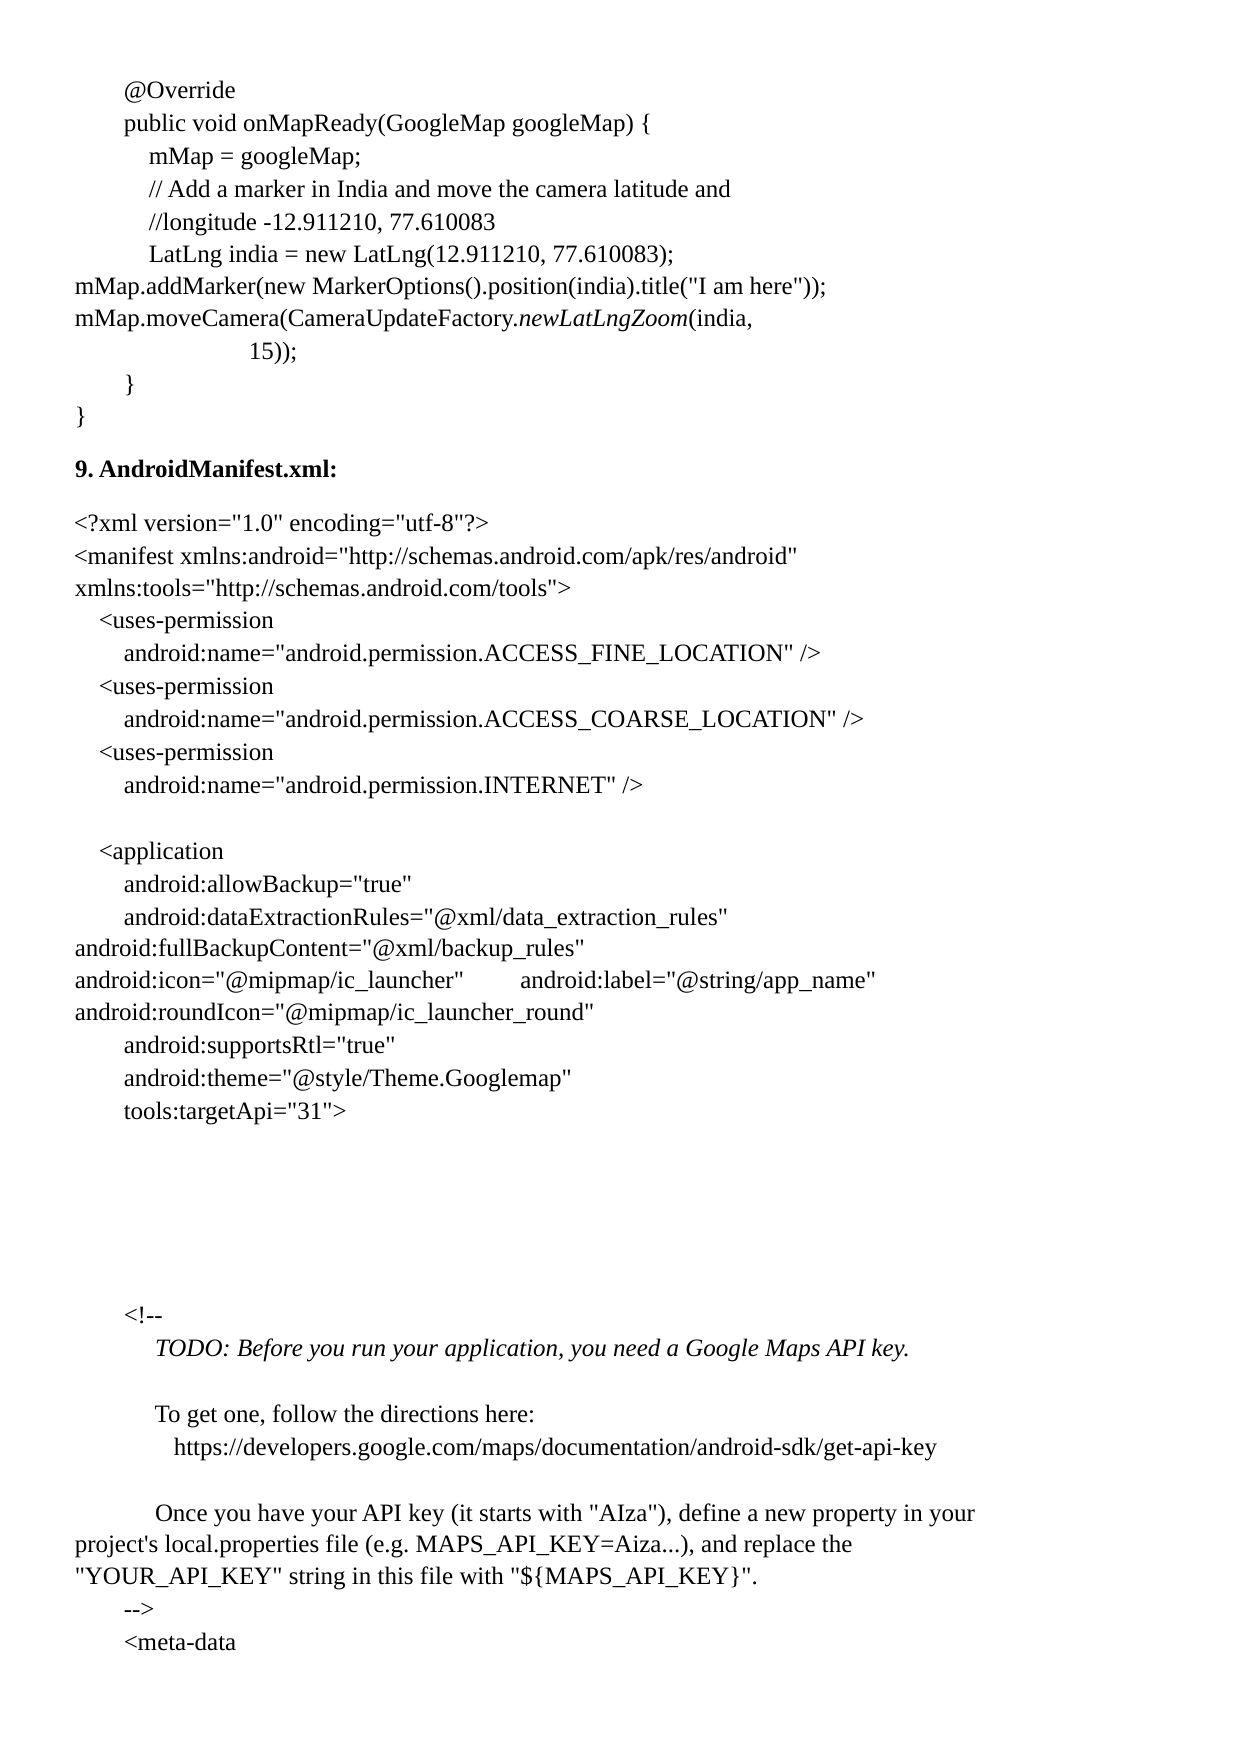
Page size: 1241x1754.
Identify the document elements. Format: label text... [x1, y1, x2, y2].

text <manifest xmlns:android="http://schemas.android.com/apk/res/android" xmlns:tools="http://schemas.android.com/tools"> [73, 541, 1165, 601]
text android:dataExtractionRules="@xml/data_extraction_rules" android:fullBackupContent="@xml/backup_rules" android:icon="@mipmap/ic_launcher" android:label="@string/app_name" android:roundIcon="@mipmap/ic_launcher_round" [73, 902, 876, 1026]
text <uses-permission [73, 737, 1165, 766]
text } } [73, 369, 155, 430]
text mMap = googleMap; [73, 141, 1165, 169]
text android:name="android.permission.ACCESS_FINE_LOCATION" /> [73, 638, 1165, 667]
text android:name="android.permission.ACCESS_COARSE_LOCATION" /> [73, 704, 1165, 733]
text public void onMapReady(GoogleMap googleMap) { [73, 108, 1165, 137]
text https://developers.google.com/maps/documentation/android-sdk/get-api-key [73, 1432, 1165, 1460]
text LatLng india = new LatLng(12.911210, 77.610083); mMap.addMarker(new MarkerOptions().position(india).title("I am here")); mMap.moveCamera(CameraUpdateFactory.newLatLngZoom(india, [73, 239, 914, 332]
text 15)); [73, 336, 1165, 365]
text Once you have your API key (it starts with "AIza"), define a new property in your project's local.properties file (e.g. MAPS_API_KEY=Aiza...), and replace the "YOUR_API_KEY" string in this file with "${MAPS_API_KEY}". [73, 1498, 1068, 1590]
text <?xml version="1.0" encoding="utf-8"?> [73, 508, 1165, 537]
text android:theme="@style/Theme.Googlemap" [73, 1063, 1165, 1092]
text <!-- [73, 1300, 1165, 1329]
text To get one, follow the directions here: [73, 1399, 1165, 1427]
text android:allowBackup="true" [73, 869, 1165, 897]
text <application [73, 836, 1165, 864]
text <uses-permission [73, 606, 1165, 634]
text --> [73, 1594, 1165, 1623]
text <uses-permission [73, 671, 1165, 700]
text // Add a marker in India and move the camera latitude and [73, 174, 1165, 202]
text <meta-data [73, 1627, 1165, 1656]
text android:name="android.permission.INTERNET" /> [73, 770, 1165, 799]
text android:supportsRtl="true" [73, 1030, 1165, 1059]
text //longitude -12.911210, 77.610083 [73, 207, 1165, 235]
text @Override [73, 75, 1165, 104]
text TODO: Before you run your application, you need a Google Maps API key. [73, 1333, 1165, 1362]
text tools:targetApi="31"> [73, 1096, 1165, 1125]
text 9. AndroidManifest.xml: [75, 454, 1165, 483]
